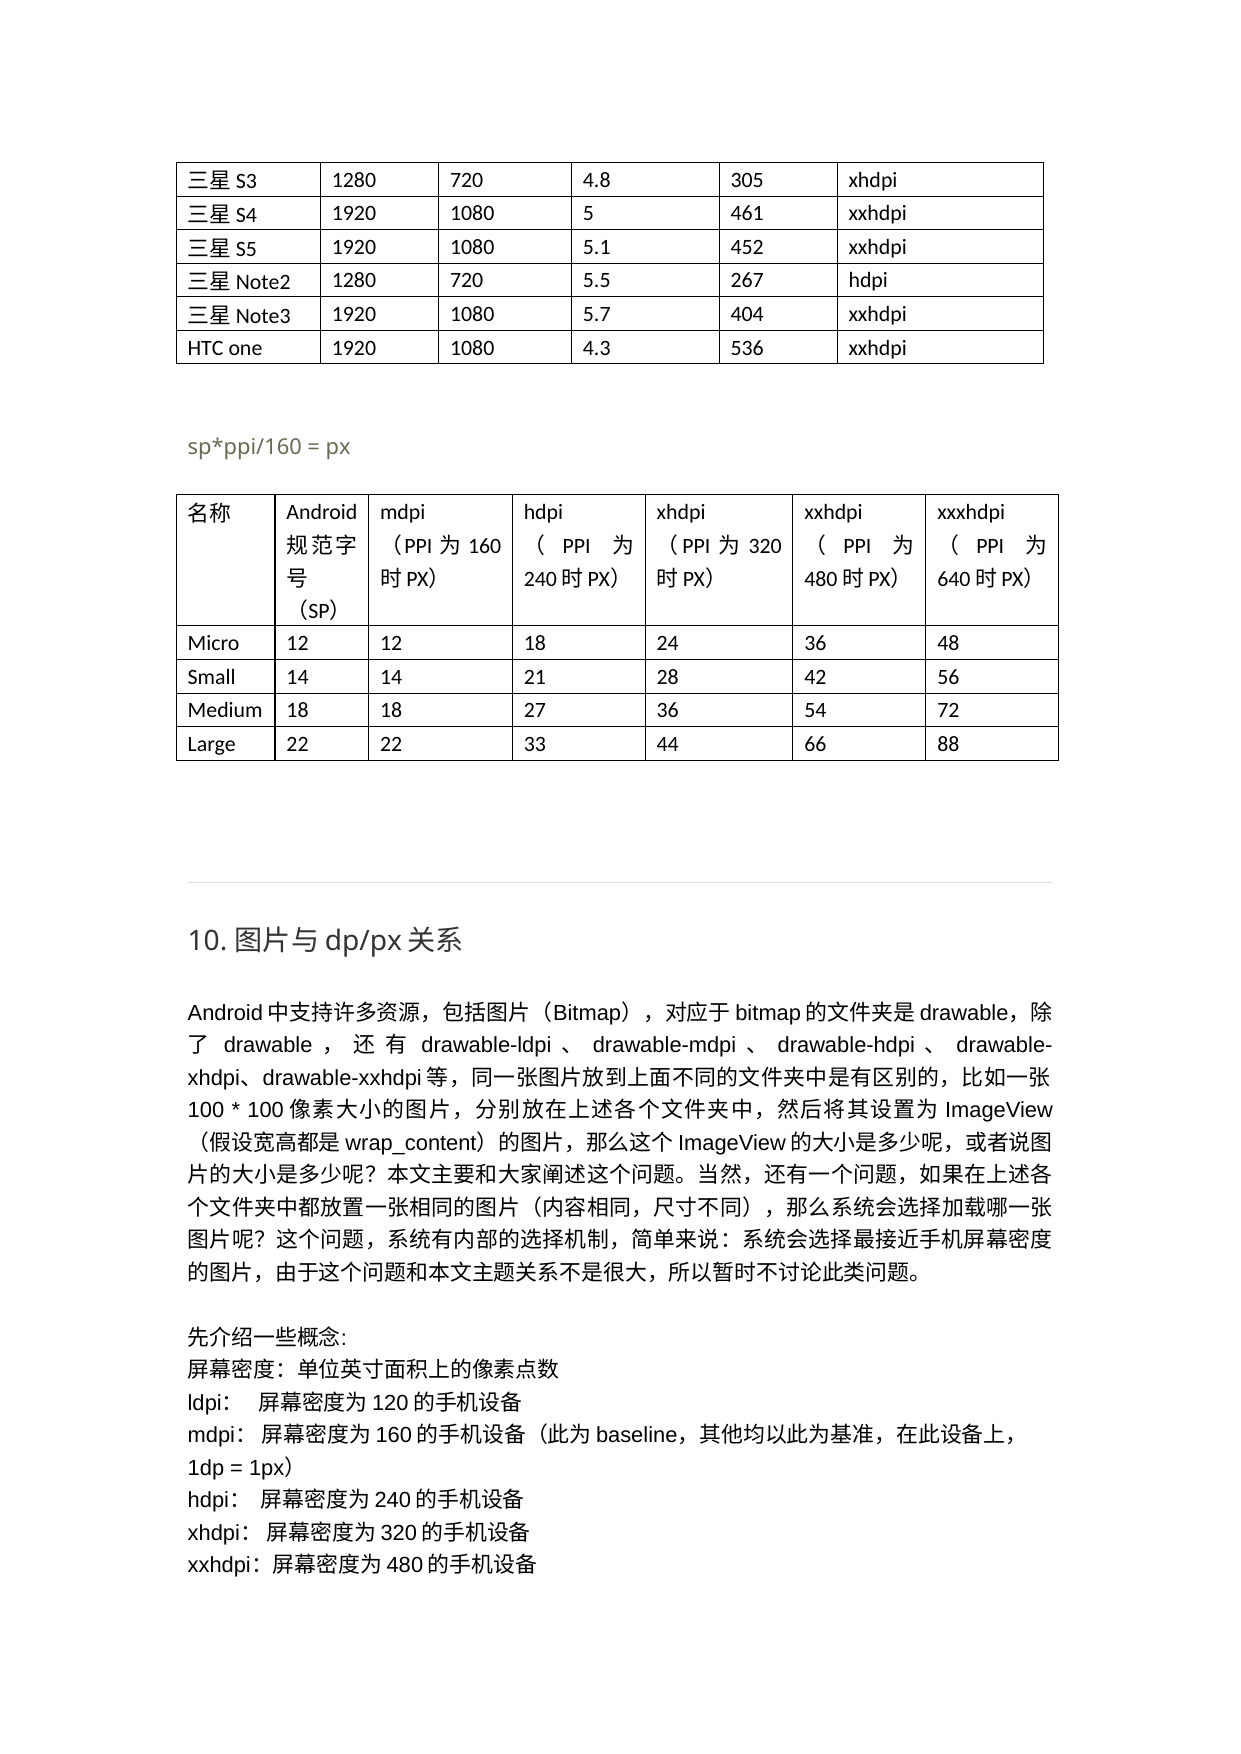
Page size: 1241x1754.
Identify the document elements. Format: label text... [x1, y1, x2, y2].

table_cell 42 [793, 660, 925, 692]
table_cell xxhdpi [838, 331, 1043, 363]
table_cell xxhdpi [838, 297, 1043, 330]
table_cell 72 [926, 694, 1058, 726]
table_cell 33 [513, 727, 645, 759]
table_header 名称 [177, 495, 274, 625]
table_header mdpi （PPI为160时PX） [369, 495, 512, 625]
text xxhdpi：屏幕密度为480的手机设备 [187, 1547, 1053, 1579]
text mdpi： 屏幕密度为160的手机设备（此为baseline，其他均以此为基准，在此设备上，1dp = 1px） [187, 1417, 1053, 1482]
table_cell 48 [926, 626, 1058, 659]
table_cell 三星Note2 [177, 264, 320, 296]
table_cell 404 [720, 297, 837, 330]
table_header xxxhdpi （PPI为640时PX） [926, 495, 1058, 625]
table_cell 12 [369, 626, 512, 659]
table_cell 461 [720, 197, 837, 229]
table_cell 66 [793, 727, 925, 759]
table_cell 27 [513, 694, 645, 726]
table_cell 三星S5 [177, 230, 320, 263]
table_cell 18 [276, 694, 368, 726]
table_cell Small [177, 660, 274, 692]
table_cell 21 [513, 660, 645, 692]
table_cell 5.5 [572, 264, 719, 296]
table_cell 54 [793, 694, 925, 726]
table_cell HTC one [177, 331, 320, 363]
table_cell 18 [513, 626, 645, 659]
table_cell 36 [646, 694, 792, 726]
table_cell 三星S3 [177, 163, 320, 196]
table_header xxhdpi （PPI为480时PX） [793, 495, 925, 625]
table_cell 56 [926, 660, 1058, 692]
table_cell xxhdpi [838, 197, 1043, 229]
table_cell 452 [720, 230, 837, 263]
table_header Android规范字号（SP） [276, 495, 368, 625]
table_cell 267 [720, 264, 837, 296]
text 先介绍一些概念: [187, 1319, 1053, 1352]
table_cell 1280 [321, 163, 438, 196]
table_cell 12 [276, 626, 368, 659]
table_cell 5.1 [572, 230, 719, 263]
table_cell hdpi [838, 264, 1043, 296]
table_cell xxhdpi [838, 230, 1043, 263]
table_cell 5 [572, 197, 719, 229]
text xhdpi： 屏幕密度为320的手机设备 [187, 1514, 1053, 1547]
table_cell 18 [369, 694, 512, 726]
table_cell Medium [177, 694, 274, 726]
table_cell 14 [276, 660, 368, 692]
table_cell 4.3 [572, 331, 719, 363]
table_cell 5.7 [572, 297, 719, 330]
table_cell 24 [646, 626, 792, 659]
table_cell 1080 [439, 331, 571, 363]
table_cell 22 [369, 727, 512, 759]
table_header xhdpi （PPI为320时PX） [646, 495, 792, 625]
table_cell 1920 [321, 197, 438, 229]
table_cell 1280 [321, 264, 438, 296]
table_cell Micro [177, 626, 274, 659]
text 屏幕密度：单位英寸面积上的像素点数 [187, 1352, 1053, 1384]
table_cell 28 [646, 660, 792, 692]
table_cell 44 [646, 727, 792, 759]
table_cell 536 [720, 331, 837, 363]
table_cell 720 [439, 163, 571, 196]
table_cell 36 [793, 626, 925, 659]
table_cell 1920 [321, 297, 438, 330]
table_header hdpi （PPI为240时PX） [513, 495, 645, 625]
table_cell xhdpi [838, 163, 1043, 196]
table_cell 1080 [439, 230, 571, 263]
table_cell 720 [439, 264, 571, 296]
table_cell 14 [369, 660, 512, 692]
table_cell 88 [926, 727, 1058, 759]
text sp*ppi/160 = px [187, 429, 1053, 462]
table_cell Large [177, 727, 274, 759]
table_cell 1080 [439, 197, 571, 229]
text 10. 图片与dp/px关系 [187, 883, 1053, 971]
table_cell 三星Note3 [177, 297, 320, 330]
table_cell 1920 [321, 331, 438, 363]
table_cell 1080 [439, 297, 571, 330]
table_cell 22 [276, 727, 368, 759]
table_cell 1920 [321, 230, 438, 263]
table_cell 4.8 [572, 163, 719, 196]
text Android中支持许多资源，包括图片（Bitmap），对应于bitmap的文件夹是drawable，除了drawable，还有drawable-ldpi、drawable-mdpi、drawable-hdpi、drawable-xhdpi、drawable-xxhdpi等，同一张图片放到上面不同的文件夹中是有区别的，比如一张100 * 100像素大小的图片，分别放在上述各个文件夹中，然后将其设置为ImageView（假设宽高都是wrap_content）的图片，那么这个ImageView的大小是多少呢，或者说图片的大小是多少呢？本文主要和大家阐述这个问题。当然，还有一个问题，如果在上述各个文件夹中都放置一张相同的图片（内容相同，尺寸不同），那么系统会选择加载哪一张图片呢？这个问题，系统有内部的选择机制，简单来说：系统会选择最接近手机屏幕密度的图片，由于这个问题和本文主题关系不是很大，所以暂时不讨论此类问题。 [187, 994, 1053, 1287]
text hdpi： 屏幕密度为240的手机设备 [187, 1482, 1053, 1514]
table_cell 三星S4 [177, 197, 320, 229]
table_cell 305 [720, 163, 837, 196]
text ldpi： 屏幕密度为120的手机设备 [187, 1384, 1053, 1417]
